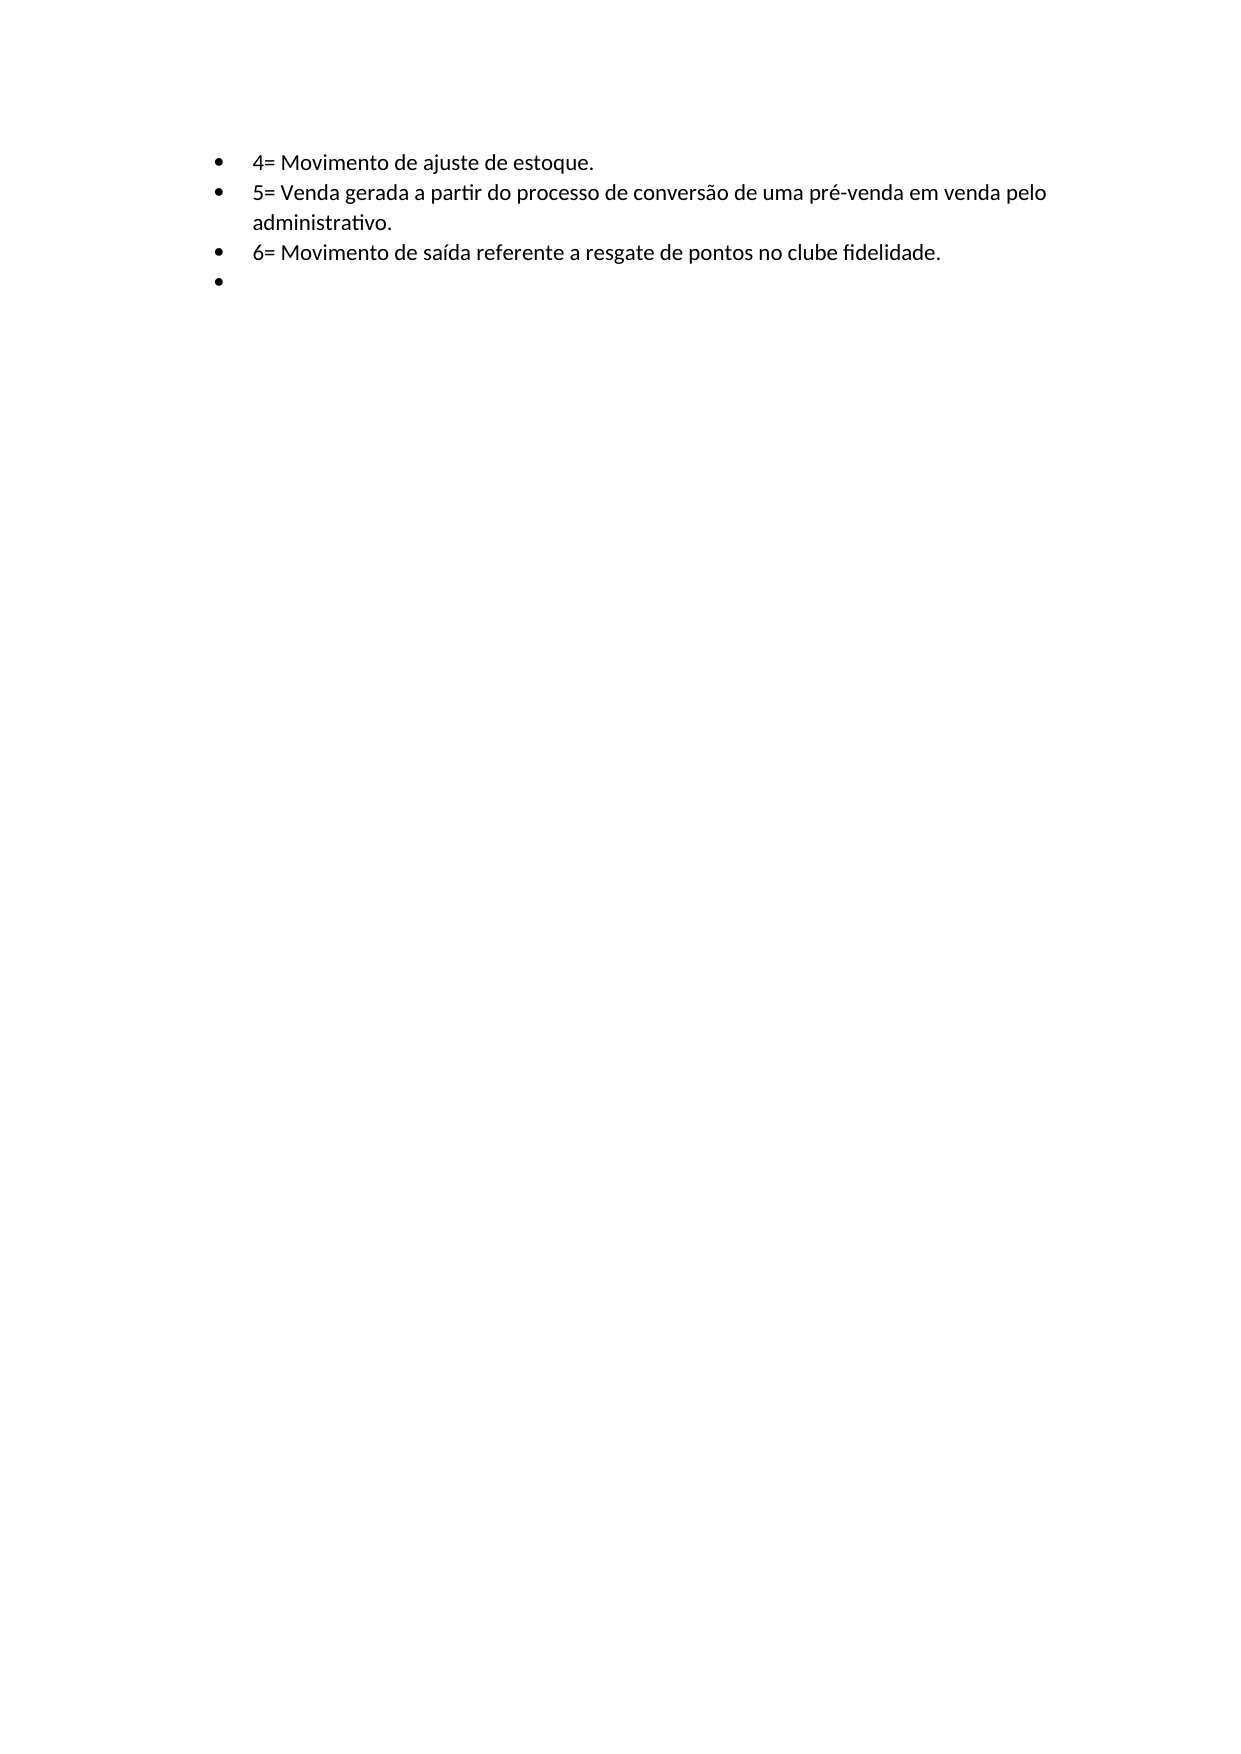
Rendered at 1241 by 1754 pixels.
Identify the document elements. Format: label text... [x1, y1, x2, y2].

list 5= Venda gerada a partir do processo de conversão de uma pré-venda em venda pelo administrativo. [215, 178, 1063, 236]
list 4= Movimento de ajuste de estoque. [215, 148, 1063, 176]
list 6= Movimento de saída referente a resgate de pontos no clube fidelidade. [215, 238, 1063, 266]
